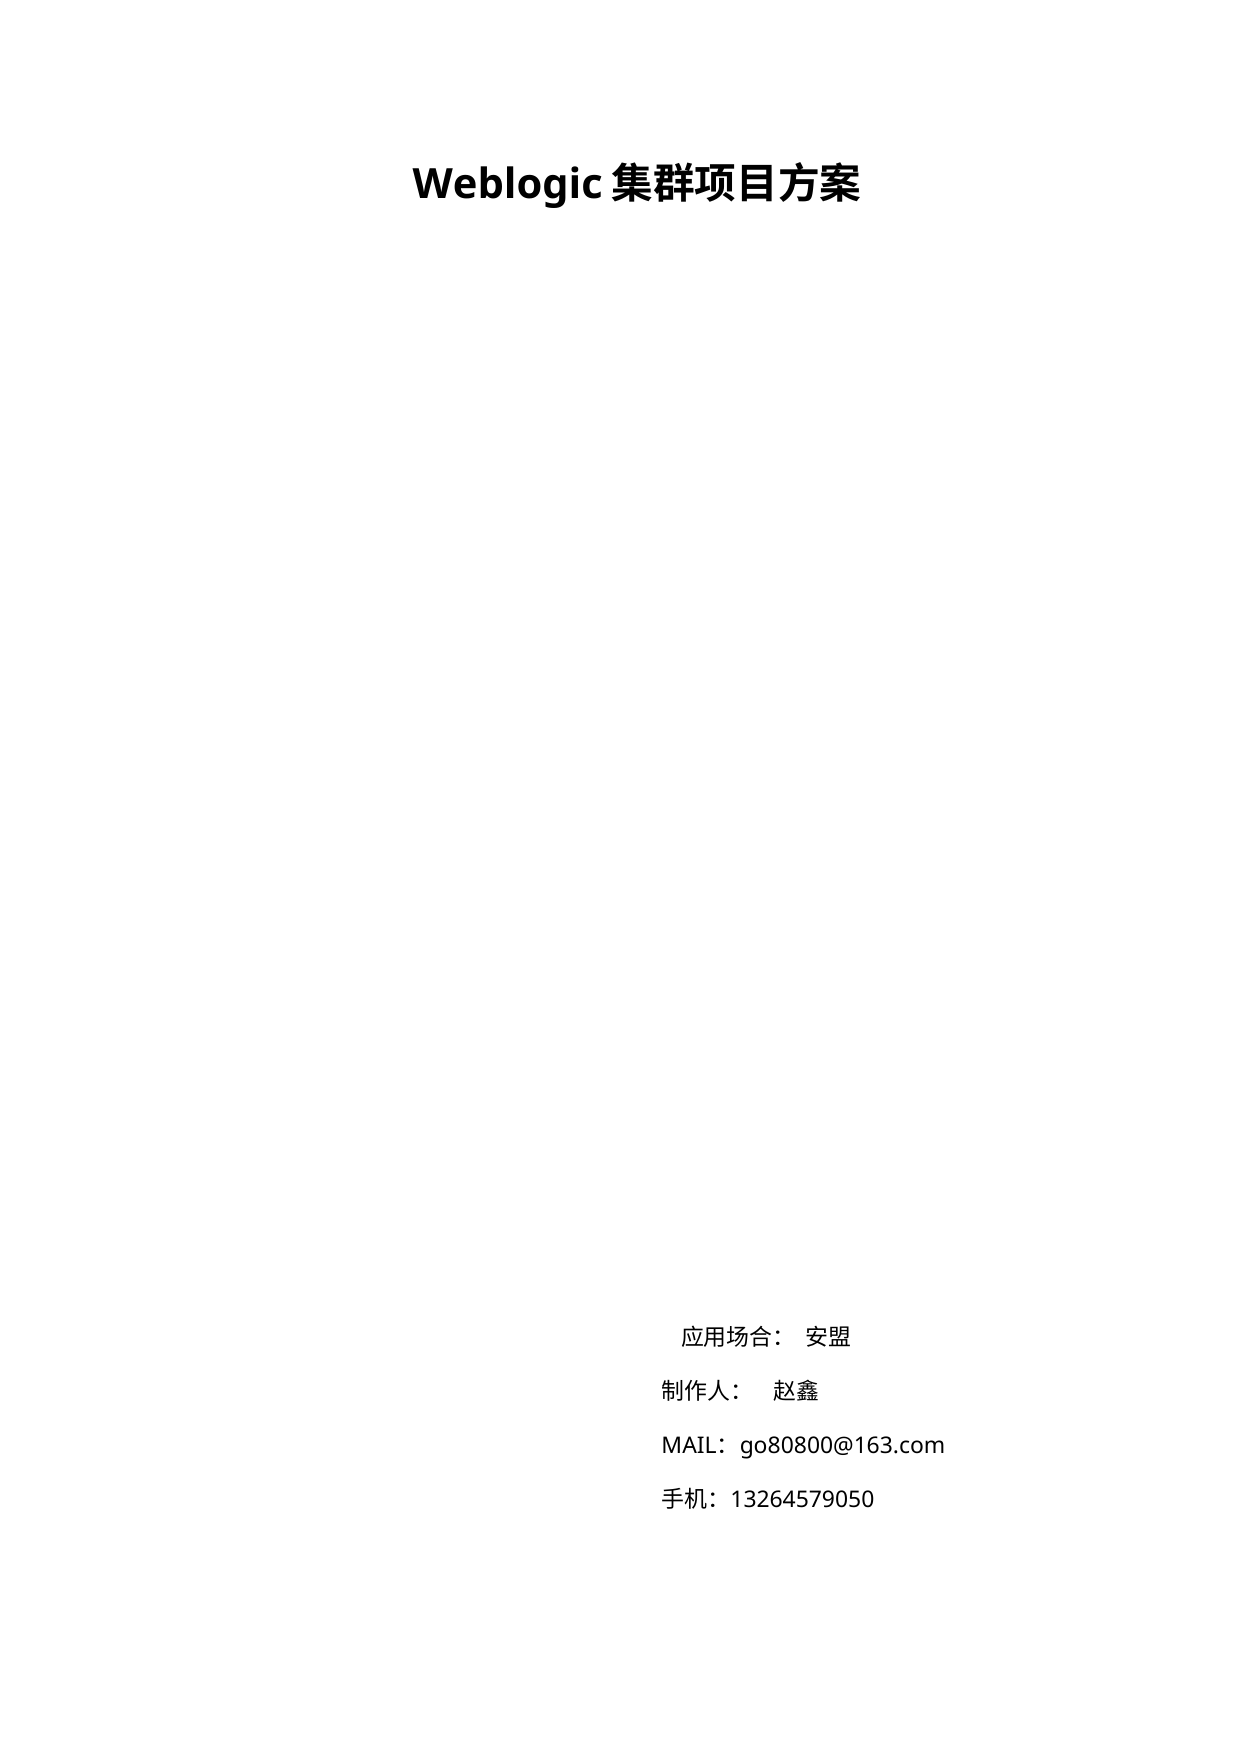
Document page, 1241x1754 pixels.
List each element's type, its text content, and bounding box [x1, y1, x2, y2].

text 制作人： 赵鑫 [187, 1373, 1053, 1406]
text MAIL：go80800@163.com [187, 1427, 1053, 1460]
text Weblogic集群项目方案 [187, 150, 1053, 211]
text 应用场合： 安盟 [187, 1319, 1053, 1352]
text 手机：13264579050 [187, 1481, 1053, 1514]
